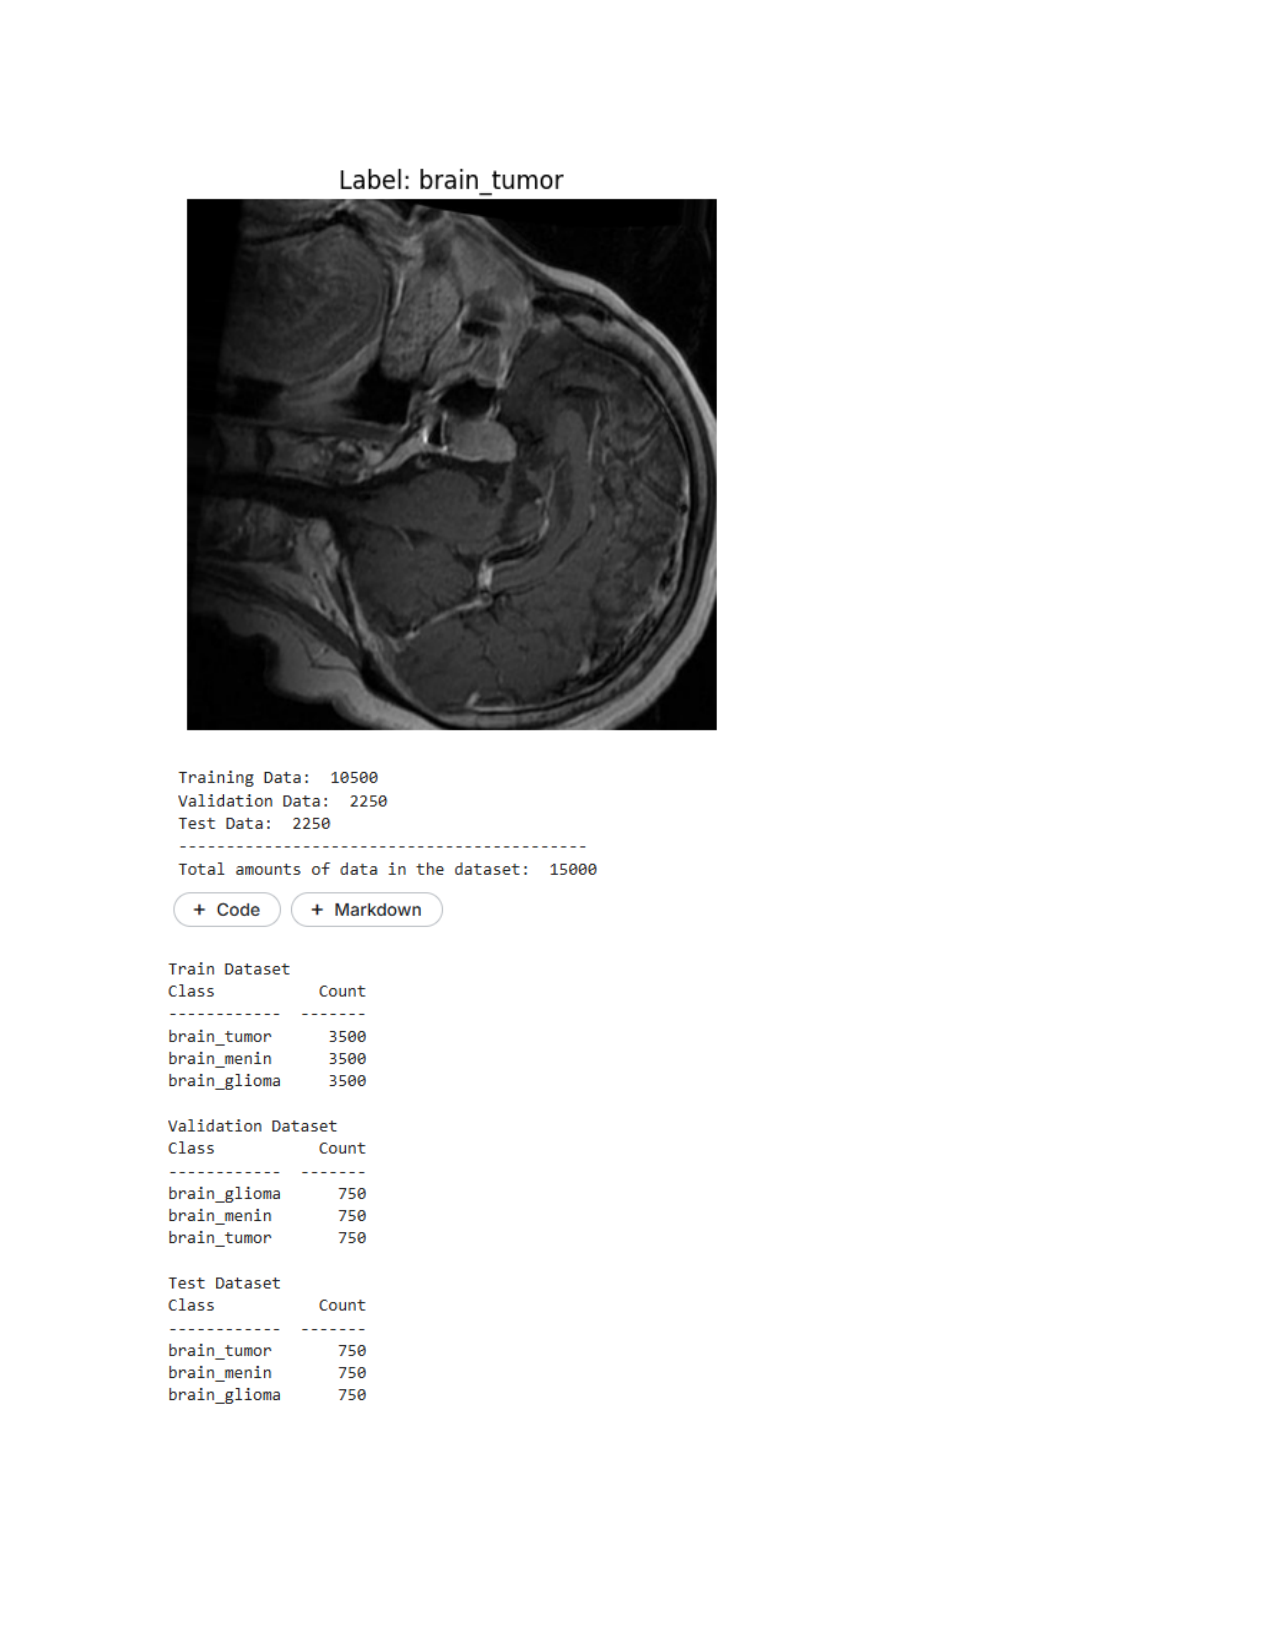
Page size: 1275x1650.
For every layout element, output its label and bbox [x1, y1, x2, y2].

picture [150, 150, 959, 749]
picture [150, 767, 1125, 937]
picture [150, 955, 1125, 1415]
